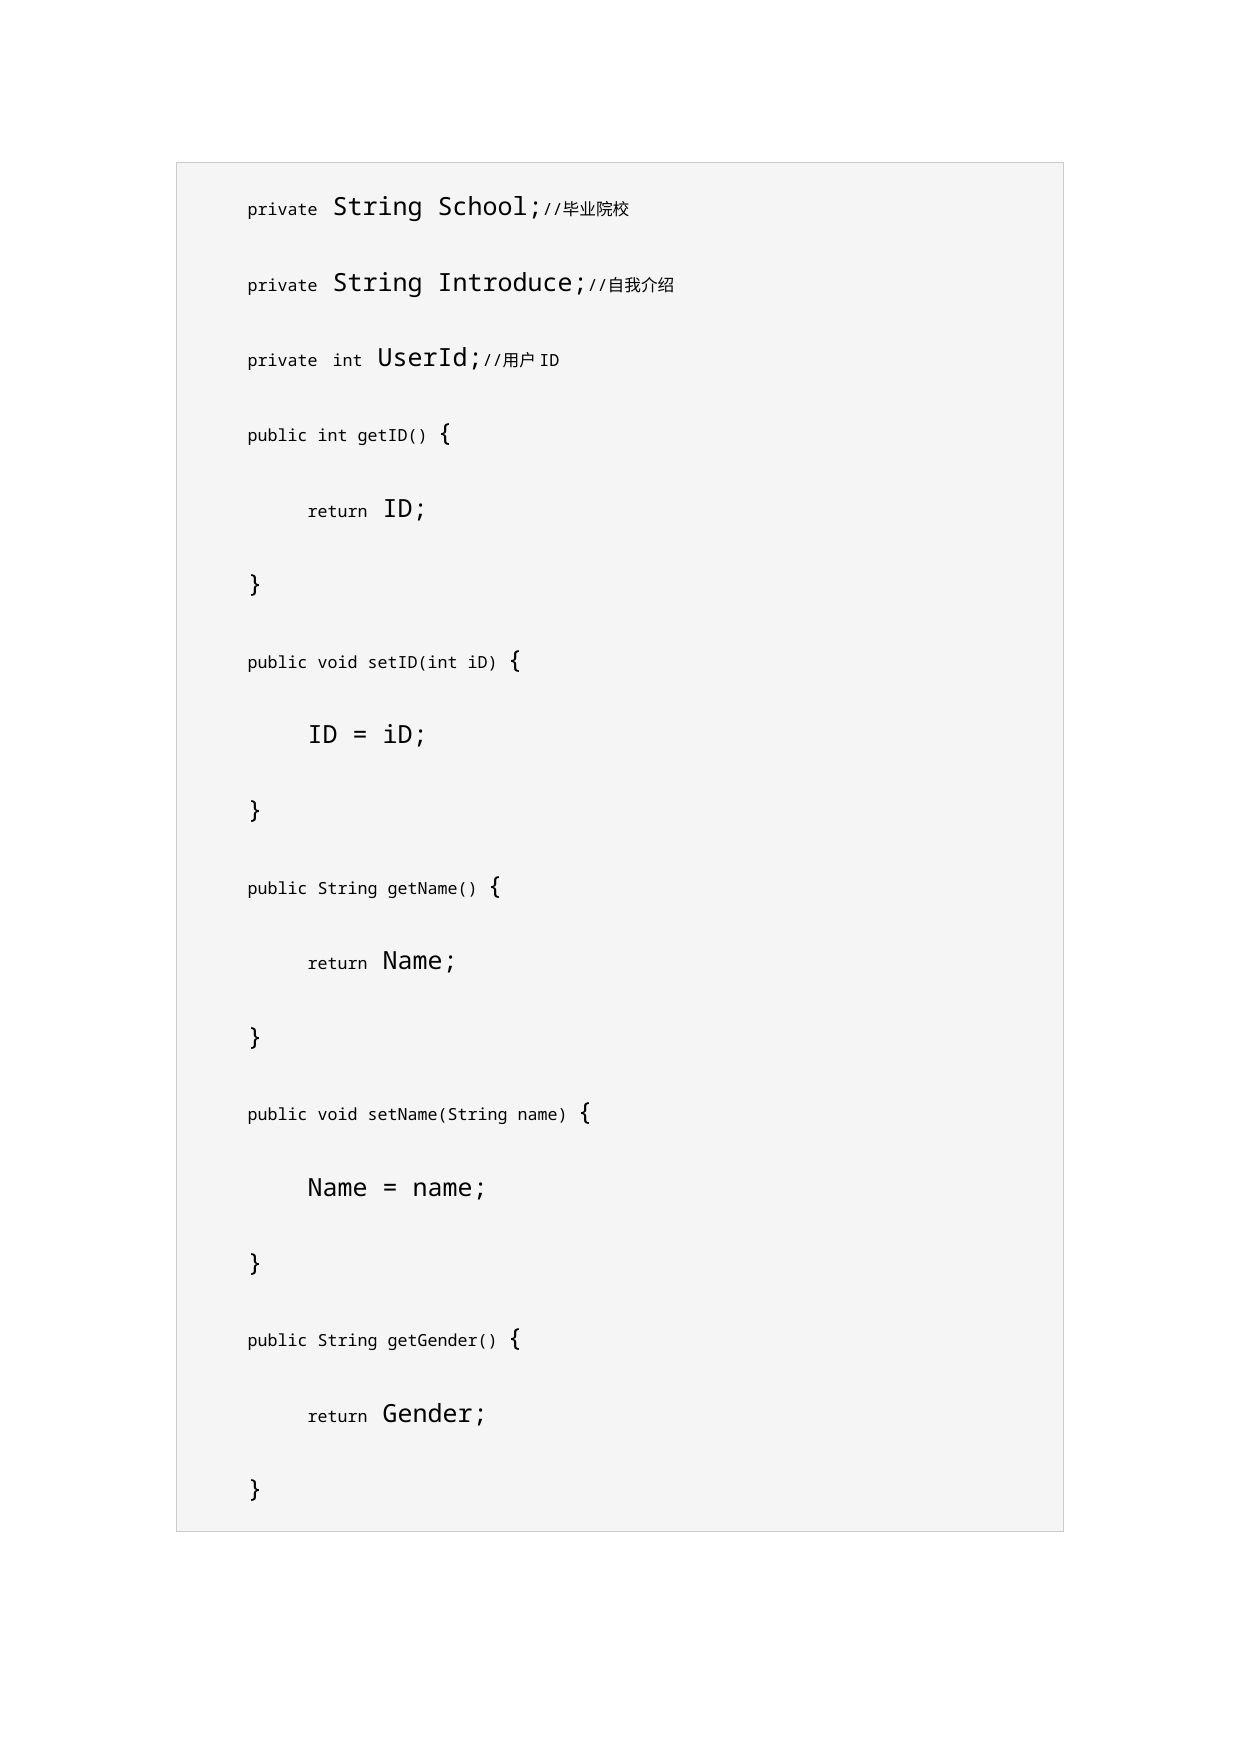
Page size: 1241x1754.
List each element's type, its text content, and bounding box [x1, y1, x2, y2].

text private String Introduce;//自我介绍 [177, 237, 1063, 313]
text } [177, 765, 1063, 841]
text } [177, 539, 1063, 614]
text public String getName() { [177, 841, 1063, 916]
text ID = iD; [177, 690, 1063, 765]
text return ID; [177, 464, 1063, 539]
text } [177, 1218, 1063, 1293]
text public int getID() { [177, 388, 1063, 464]
text Name = name; [177, 1142, 1063, 1218]
text public void setID(int iD) { [177, 614, 1063, 690]
text private int UserId;//用户ID [177, 313, 1063, 388]
text public void setName(String name) { [177, 1067, 1063, 1142]
text return Name; [177, 916, 1063, 992]
text public String getGender() { [177, 1293, 1063, 1369]
text private String School;//毕业院校 [177, 163, 1063, 237]
text } [177, 992, 1063, 1067]
text } [177, 1444, 1063, 1531]
text return Gender; [177, 1369, 1063, 1444]
